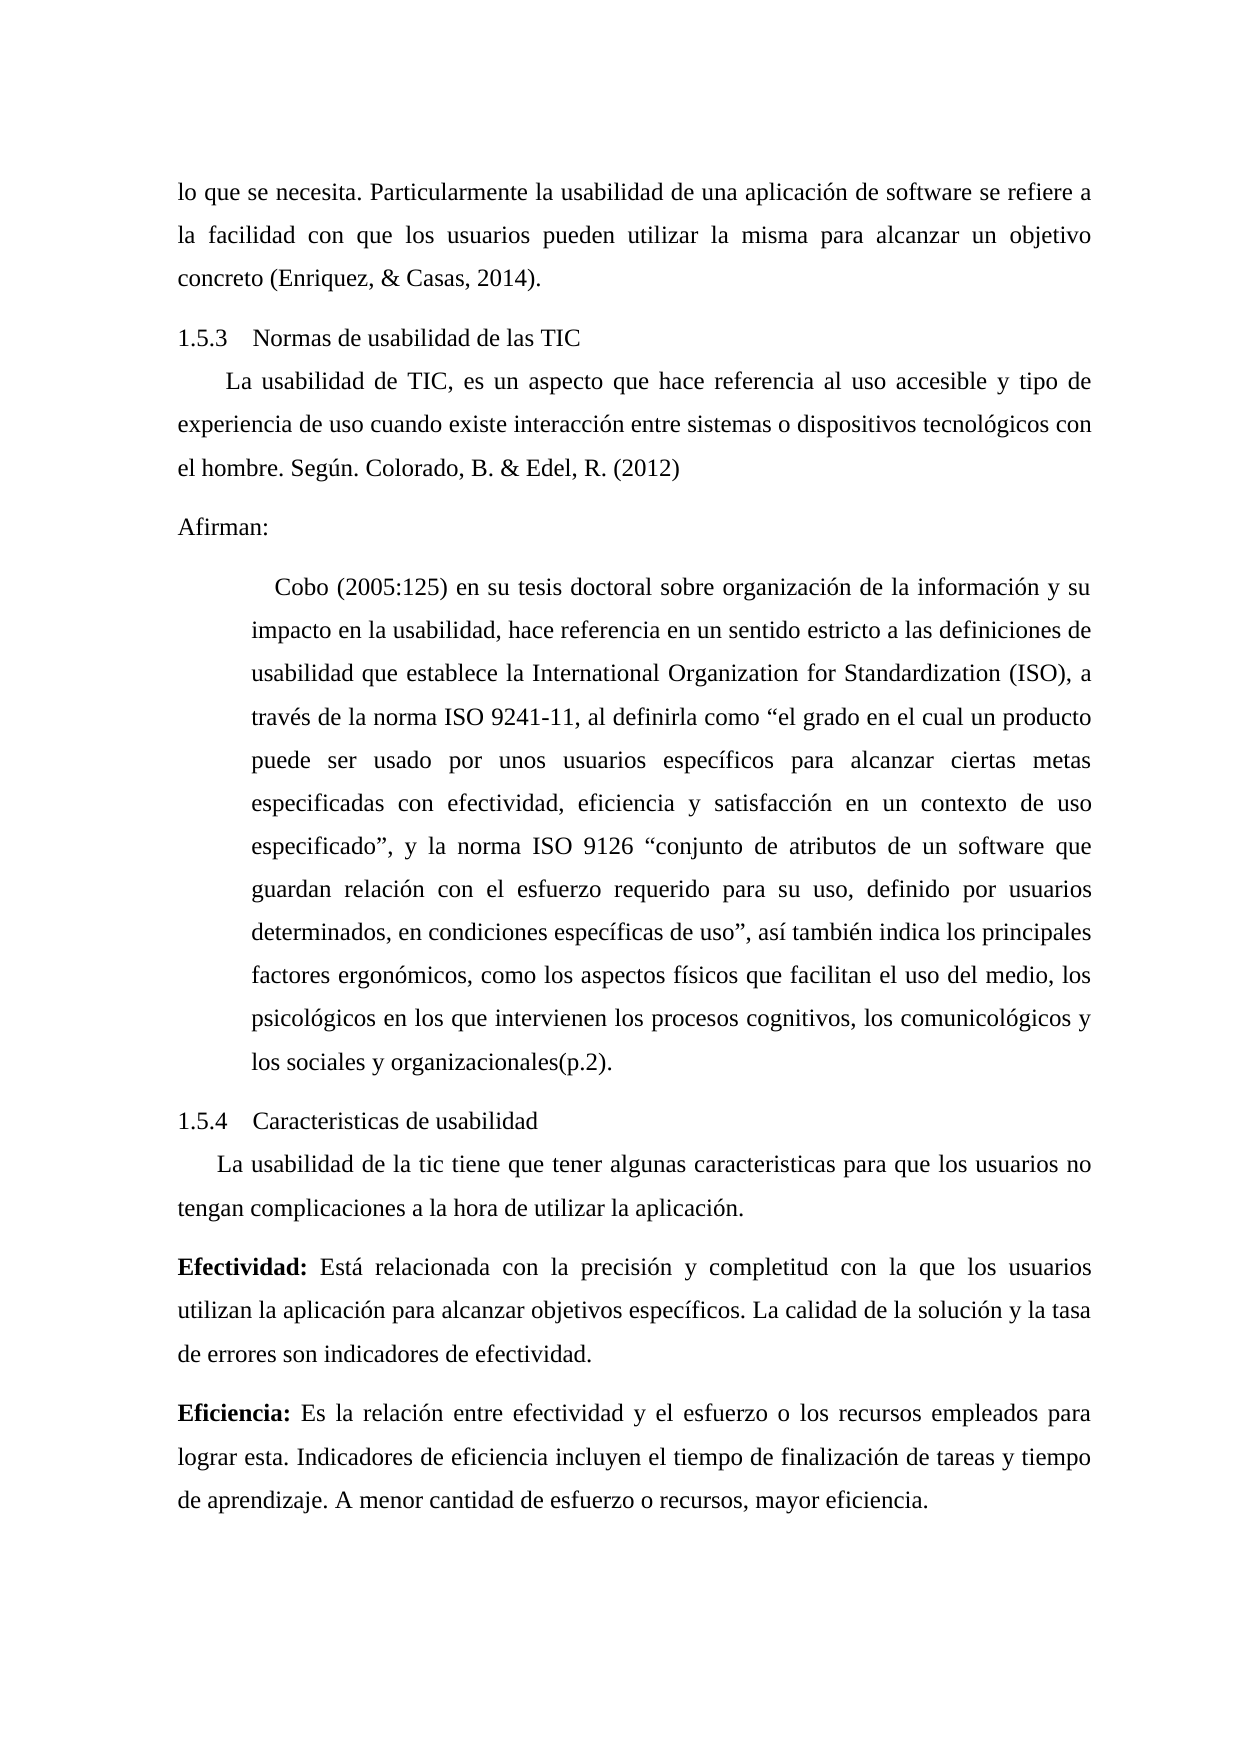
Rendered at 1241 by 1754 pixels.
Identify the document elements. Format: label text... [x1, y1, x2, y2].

text Cobo (2005:125) en su tesis doctoral sobre organización de la información y su impacto en la usabilidad, hace referencia en un sentido estricto a las definiciones de usabilidad que establece la International Organization for Standardization (ISO), a través de la norma ISO 9241-11, al definirla como “el grado en el cual un producto puede ser usado por unos usuarios específicos para alcanzar ciertas metas especificadas con efectividad, eficiencia y satisfacción en un contexto de uso especificado”, y la norma ISO 9126 “conjunto de atributos de un software que guardan relación con el esfuerzo requerido para su uso, definido por usuarios determinados, en condiciones específicas de uso”, así también indica los principales factores ergonómicos, como los aspectos físicos que facilitan el uso del medio, los psicológicos en los que intervienen los procesos cognitivos, los comunicológicos y los sociales y organizacionales(p.2). [177, 572, 1092, 1075]
subtitle Caracteristicas de usabilidad [177, 1106, 1092, 1135]
text Afirman: [177, 512, 1092, 541]
text Eficiencia: Es la relación entre efectividad y el esfuerzo o los recursos empleados para lograr esta. Indicadores de eficiencia incluyen el tiempo de finalización de tareas y tiempo de aprendizaje. A menor cantidad de esfuerzo o recursos, mayor eficiencia. [177, 1398, 1092, 1513]
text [177, 177, 1092, 292]
text La usabilidad de TIC, es un aspecto que hace referencia al uso accesible y tipo de experiencia de uso cuando existe interacción entre sistemas o dispositivos tecnológicos con el hombre. Según. Colorado, B. & Edel, R. (2012) [177, 366, 1092, 481]
text Efectividad: Está relacionada con la precisión y completitud con la que los usuarios utilizan la aplicación para alcanzar objetivos específicos. La calidad de la solución y la tasa de errores son indicadores de efectividad. [177, 1252, 1092, 1367]
subtitle Normas de usabilidad de las TIC [177, 323, 1092, 352]
text La usabilidad de la tic tiene que tener algunas caracteristicas para que los usuarios no tengan complicaciones a la hora de utilizar la aplicación. [177, 1149, 1092, 1221]
